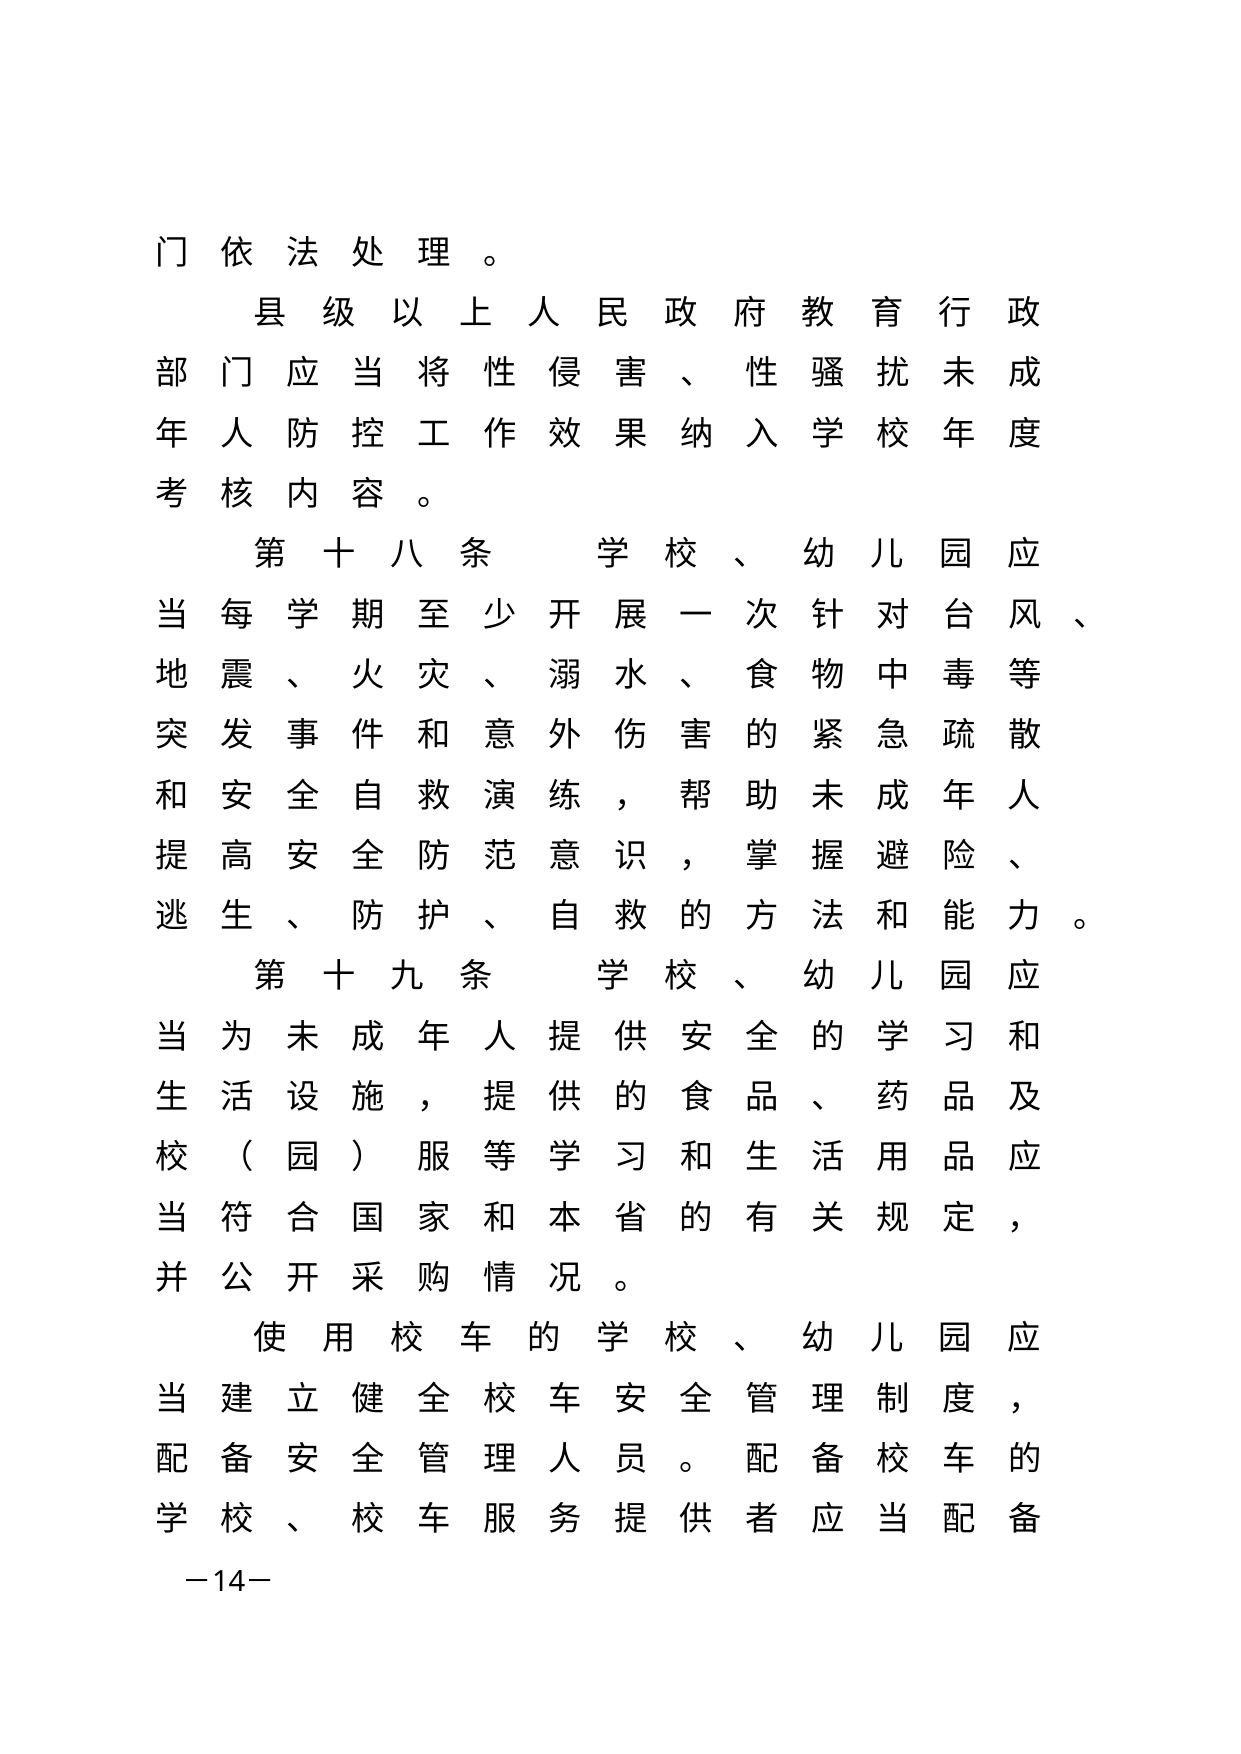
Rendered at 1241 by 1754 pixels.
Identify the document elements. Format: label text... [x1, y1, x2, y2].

text 第十八条 学校、幼儿园应当每学期至少开展一次针对台风、地震、火灾、溺水、食物中毒等突发事件和意外伤害的紧急疏散和安全自救演练，帮助未成年人提高安全防范意识，掌握避险、逃生、防护、自救的方法和能力。 [155, 521, 1073, 943]
text 使用校车的学校、幼儿园应当建立健全校车安全管理制度，配备安全管理人员。配备校车的学校、校车服务提供者应当配备随车照管人员，保障未成年人乘坐校车安全。校车随车照管人员不得由司机兼任。 [155, 1305, 1073, 1546]
text 县级以上人民政府教育行政部门应当将性侵害、性骚扰未成年人防控工作效果纳入学校年度考核内容。 [155, 280, 1073, 521]
text 第十九条 学校、幼儿园应当为未成年人提供安全的学习和生活设施，提供的食品、药品及校（园）服等学习和生活用品应当符合国家和本省的有关规定，并公开采购情况。 [155, 943, 1073, 1305]
